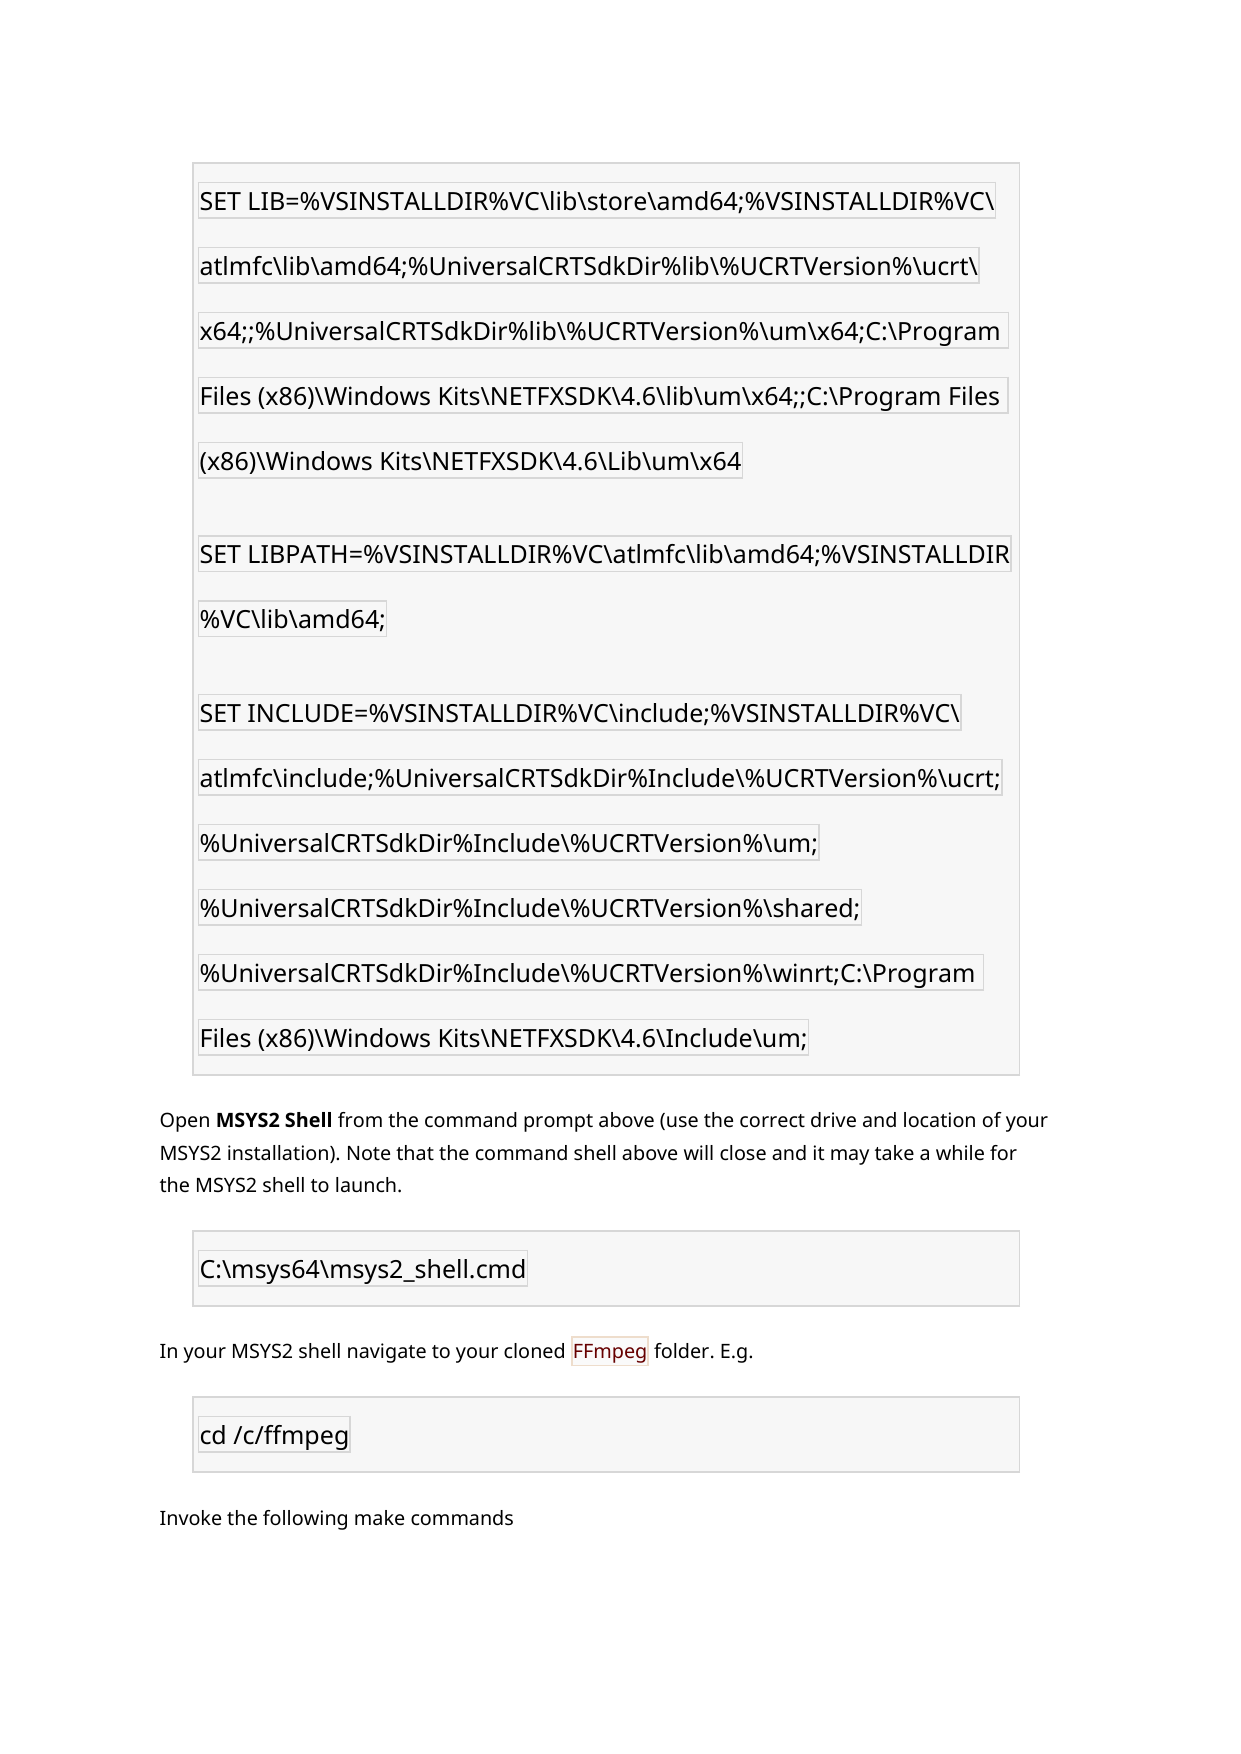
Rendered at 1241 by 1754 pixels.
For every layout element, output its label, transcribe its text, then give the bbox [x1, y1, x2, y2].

text Open MSYS2 Shell from the command prompt above (use the correct drive and location of your MSYS2 installation). Note that the command shell above will close and it may take a while for the MSYS2 shell to launch. [159, 1104, 1053, 1202]
text C:\msys64\msys2_shell.cmd [194, 1232, 1019, 1305]
text In your MSYS2 shell navigate to your cloned FFmpeg folder. E.g. [159, 1335, 1053, 1368]
text SET INCLUDE=%VSINSTALLDIR%VC\include;%VSINSTALLDIR%VC\atlmfc\include;%UniversalCRTSdkDir%Include\%UCRTVersion%\ucrt;%UniversalCRTSdkDir%Include\%UCRTVersion%\um;%UniversalCRTSdkDir%Include\%UCRTVersion%\shared;%UniversalCRTSdkDir%Include\%UCRTVersion%\winrt;C:\Program Files (x86)\Windows Kits\NETFXSDK\4.6\Include\um; [194, 674, 1019, 1074]
text SET LIBPATH=%VSINSTALLDIR%VC\atlmfc\lib\amd64;%VSINSTALLDIR%VC\lib\amd64; [194, 516, 1019, 651]
text SET LIB=%VSINSTALLDIR%VC\lib\store\amd64;%VSINSTALLDIR%VC\atlmfc\lib\amd64;%UniversalCRTSdkDir%lib\%UCRTVersion%\ucrt\x64;;%UniversalCRTSdkDir%lib\%UCRTVersion%\um\x64;C:\Program Files (x86)\Windows Kits\NETFXSDK\4.6\lib\um\x64;;C:\Program Files (x86)\Windows Kits\NETFXSDK\4.6\Lib\um\x64 [194, 164, 1019, 493]
text cd /c/ffmpeg [194, 1398, 1019, 1471]
text Invoke the following make commands [159, 1501, 1053, 1534]
